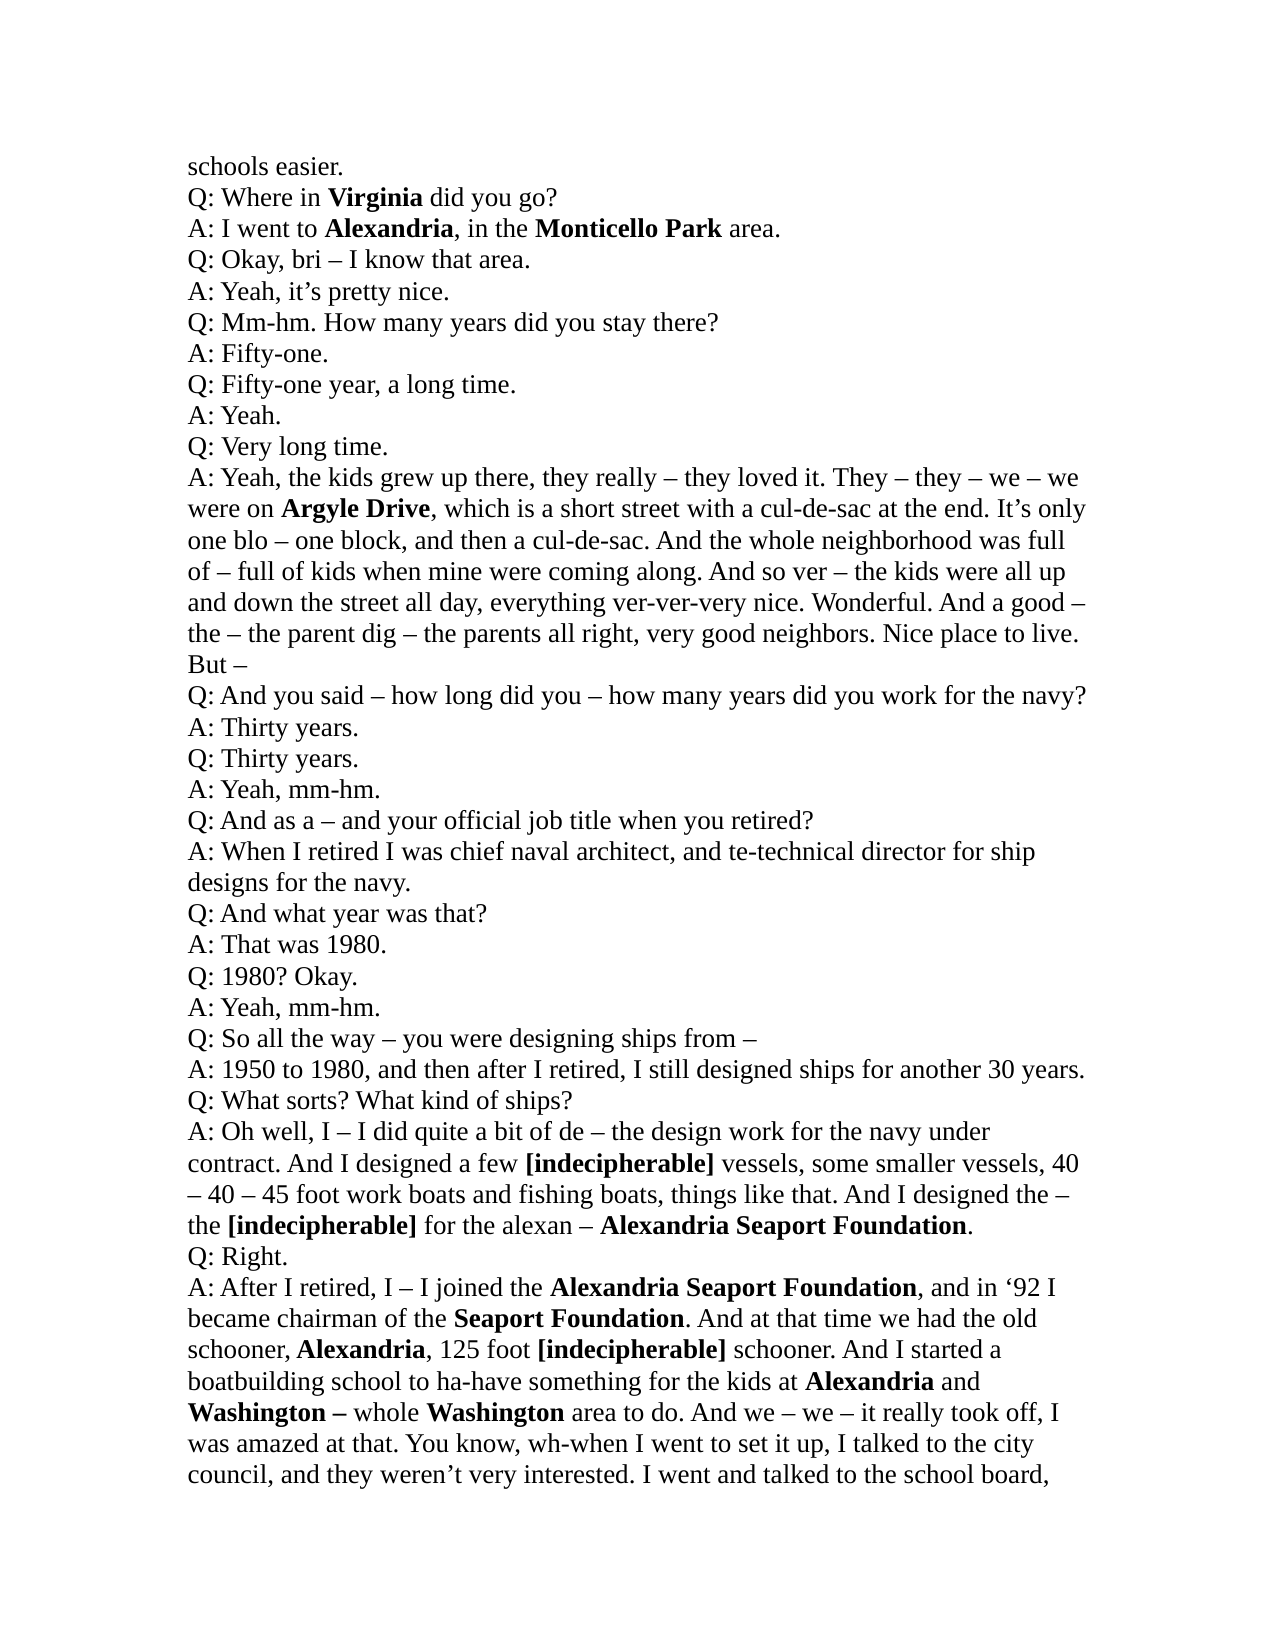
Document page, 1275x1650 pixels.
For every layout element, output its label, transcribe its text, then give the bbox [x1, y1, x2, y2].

text A: Oh well, I – I did quite a bit of de – the design work for the navy under contract. And I designed a few [indecipherable] vessels, some smaller vessels, 40 – 40 – 45 foot work boats and fishing boats, things like that. And I designed the – the [indecipherable] for the alexan – Alexandria Seaport Foundation. [187, 1302, 1087, 1427]
text A: Well, I – I was living in Washington, working for the navy when we got married, and then we rented an apartment in Washington, and then after a few months we bought a house close to the apartment. And then we moved back to Virginia when everybody – when we decided to have children, we moved back to Virginia, to get to – to a more congenial neighborhood, and be able to get to the schools easier. [187, 150, 1087, 337]
text A: Thirty years. [187, 897, 1087, 929]
text Q: So all the way – you were designing ships from – [187, 1209, 1087, 1240]
text A: Yeah, it’s pretty nice. [187, 430, 1087, 461]
text A: Yeah. [187, 555, 1087, 586]
text Q: And what year was that? [187, 1084, 1087, 1116]
text Q: 1980? Okay. [187, 1147, 1087, 1178]
text A: When I retired I was chief naval architect, and te-technical director for ship designs for the navy. [187, 1022, 1087, 1084]
text A: I went to Alexandria, in the Monticello Park area. [187, 368, 1087, 399]
text Q: And as a – and your official job title when you retired? [187, 991, 1087, 1022]
text Q: Fifty-one year, a long time. [187, 524, 1087, 555]
text A: Yeah, mm-hm. [187, 1178, 1087, 1209]
text Q: Mm-hm. How many years did you stay there? [187, 461, 1087, 493]
text A: 1950 to 1980, and then after I retired, I still designed ships for another 30 years. [187, 1240, 1087, 1271]
text A: Fifty-one. [187, 493, 1087, 524]
text A: Yeah, mm-hm. [187, 960, 1087, 991]
text A: Yeah, the kids grew up there, they really – they loved it. They – they – we – we were on Argyle Drive, which is a short street with a cul-de-sac at the end. It’s only one blo – one block, and then a cul-de-sac. And the whole neighborhood was full of – full of kids when mine were coming along. And so ver – the kids were all up and down the street all day, everything ver-ver-very nice. Wonderful. And a good – the – the parent dig – the parents all right, very good neighbors. Nice place to live. But – [187, 617, 1087, 835]
text A: That was 1980. [187, 1116, 1087, 1147]
text Q: Right. [187, 1427, 1087, 1458]
text Q: Very long time. [187, 586, 1087, 617]
text Q: Thirty years. [187, 929, 1087, 960]
text Q: What sorts? What kind of ships? [187, 1271, 1087, 1302]
text Q: Where in Virginia did you go? [187, 337, 1087, 368]
text Q: And you said – how long did you – how many years did you work for the navy? [187, 835, 1087, 897]
text Q: Okay, bri – I know that area. [187, 399, 1087, 430]
